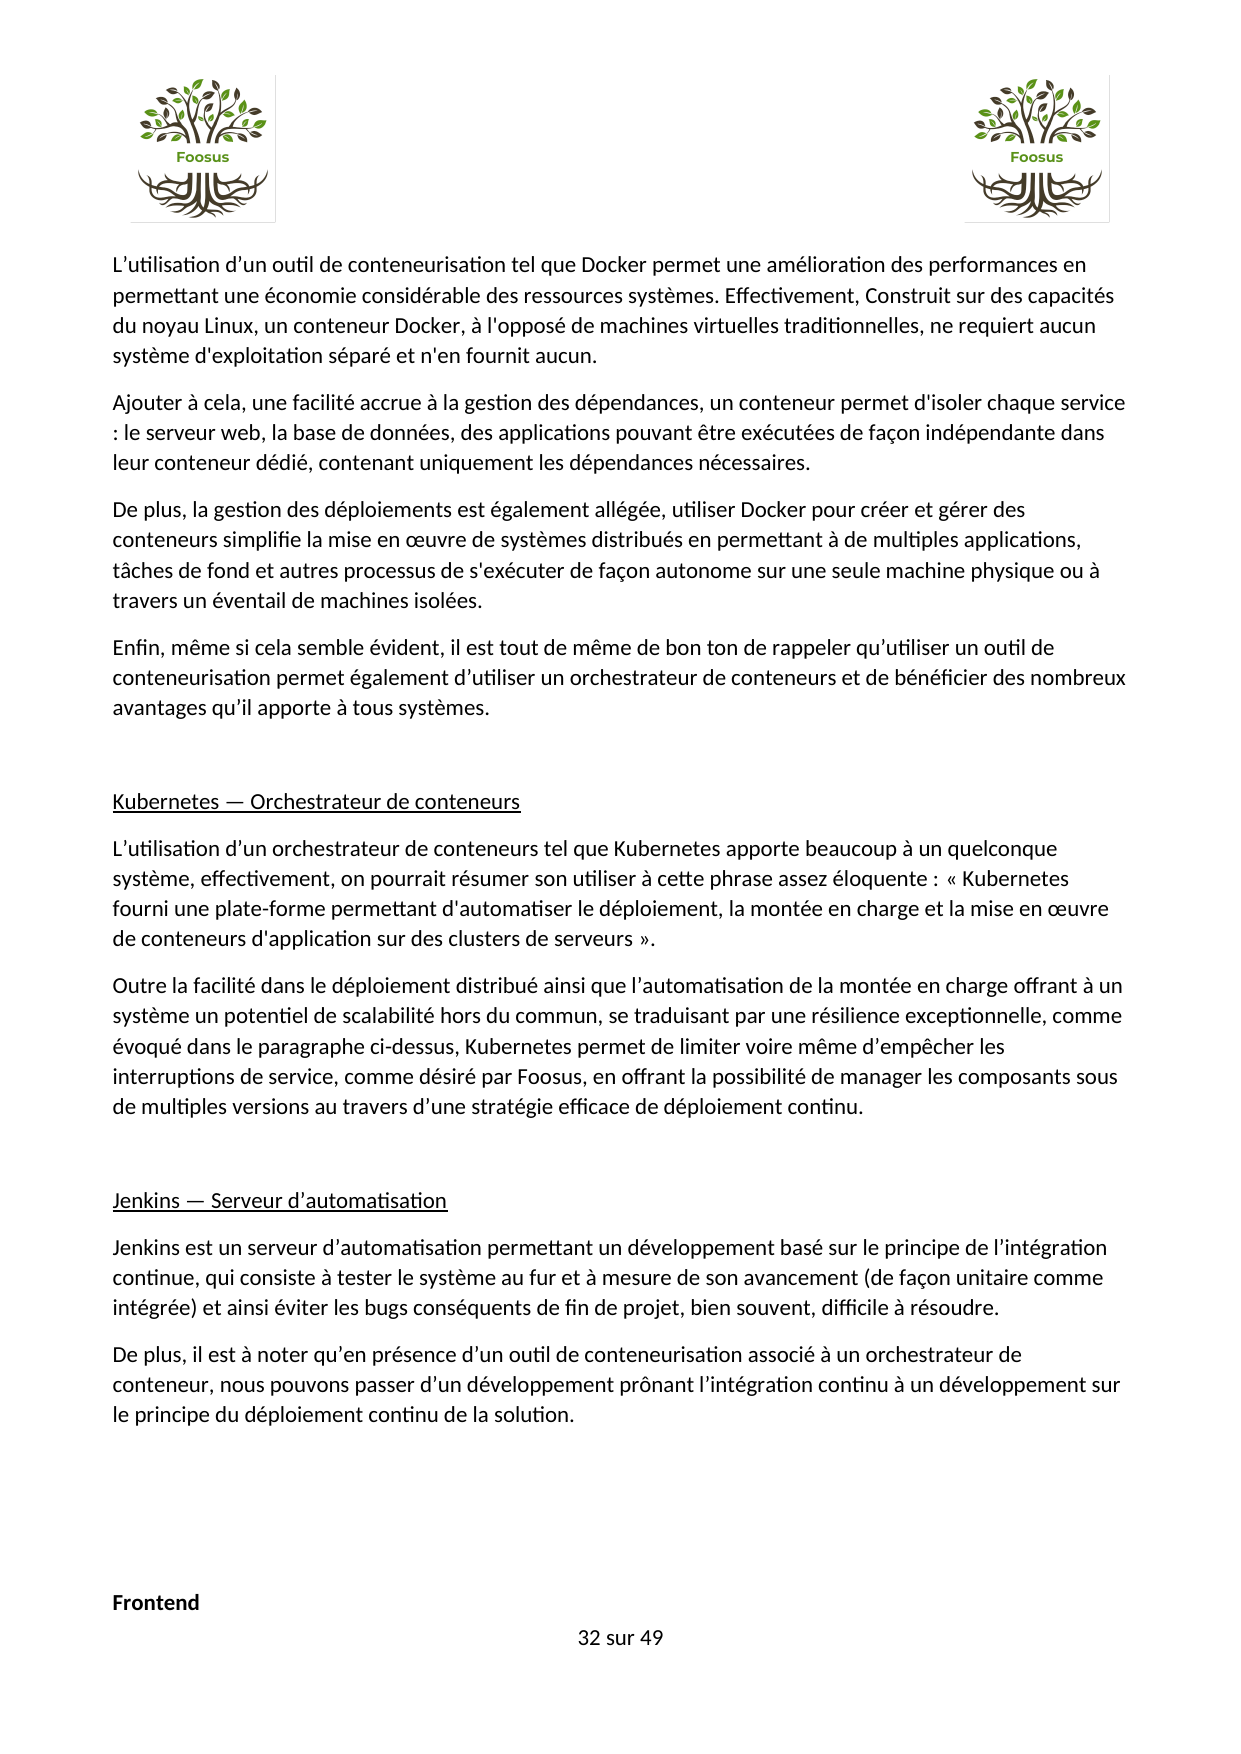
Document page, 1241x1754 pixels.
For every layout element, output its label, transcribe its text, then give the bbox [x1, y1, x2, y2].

text Jenkins est un serveur d’automatisation permettant un développement basé sur le principe de l’intégration continue, qui consiste à tester le système au fur et à mesure de son avancement (de façon unitaire comme intégrée) et ainsi éviter les bugs conséquents de fin de projet, bien souvent, difficile à résoudre. [112, 1233, 1128, 1321]
text De plus, il est à noter qu’en présence d’un outil de conteneurisation associé à un orchestrateur de conteneur, nous pouvons passer d’un développement prônant l’intégration continu à un développement sur le principe du déploiement continu de la solution. [112, 1340, 1128, 1429]
text Ajouter à cela, une facilité accrue à la gestion des dépendances, un conteneur permet d'isoler chaque service : le serveur web, la base de données, des applications pouvant être exécutées de façon indépendante dans leur conteneur dédié, contenant uniquement les dépendances nécessaires. [112, 388, 1128, 477]
text Outre la facilité dans le déploiement distribué ainsi que l’automatisation de la montée en charge offrant à un système un potentiel de scalabilité hors du commun, se traduisant par une résilience exceptionnelle, comme évoqué dans le paragraphe ci-dessus, Kubernetes permet de limiter voire même d’empêcher les interruptions de service, comme désiré par Foosus, en offrant la possibilité de manager les composants sous de multiples versions au travers d’une stratégie efficace de déploiement continu. [112, 971, 1128, 1120]
text De plus, la gestion des déploiements est également allégée, utiliser Docker pour créer et gérer des conteneurs simplifie la mise en œuvre de systèmes distribués en permettant à de multiples applications, tâches de fond et autres processus de s'exécuter de façon autonome sur une seule machine physique ou à travers un éventail de machines isolées. [112, 495, 1128, 614]
text L’utilisation d’un outil de conteneurisation tel que Docker permet une amélioration des performances en permettant une économie considérable des ressources systèmes. Effectivement, Construit sur des capacités du noyau Linux, un conteneur Docker, à l'opposé de machines virtuelles traditionnelles, ne requiert aucun système d'exploitation séparé et n'en fournit aucun. [112, 251, 1128, 369]
text Enfin, même si cela semble évident, il est tout de même de bon ton de rappeler qu’utiliser un outil de conteneurisation permet également d’utiliser un orchestrateur de conteneurs et de bénéficier des nombreux avantages qu’il apporte à tous systèmes. [112, 633, 1128, 721]
text L’utilisation d’un orchestrateur de conteneurs tel que Kubernetes apporte beaucoup à un quelconque système, effectivement, on pourrait résumer son utiliser à cette phrase assez éloquente : « Kubernetes fourni une plate-forme permettant d'automatiser le déploiement, la montée en charge et la mise en œuvre de conteneurs d'application sur des clusters de serveurs ». [112, 834, 1128, 953]
text Kubernetes — Orchestrateur de conteneurs [112, 787, 1128, 815]
text Jenkins — Serveur d’automatisation [112, 1186, 1128, 1214]
text Frontend [112, 1588, 1128, 1616]
